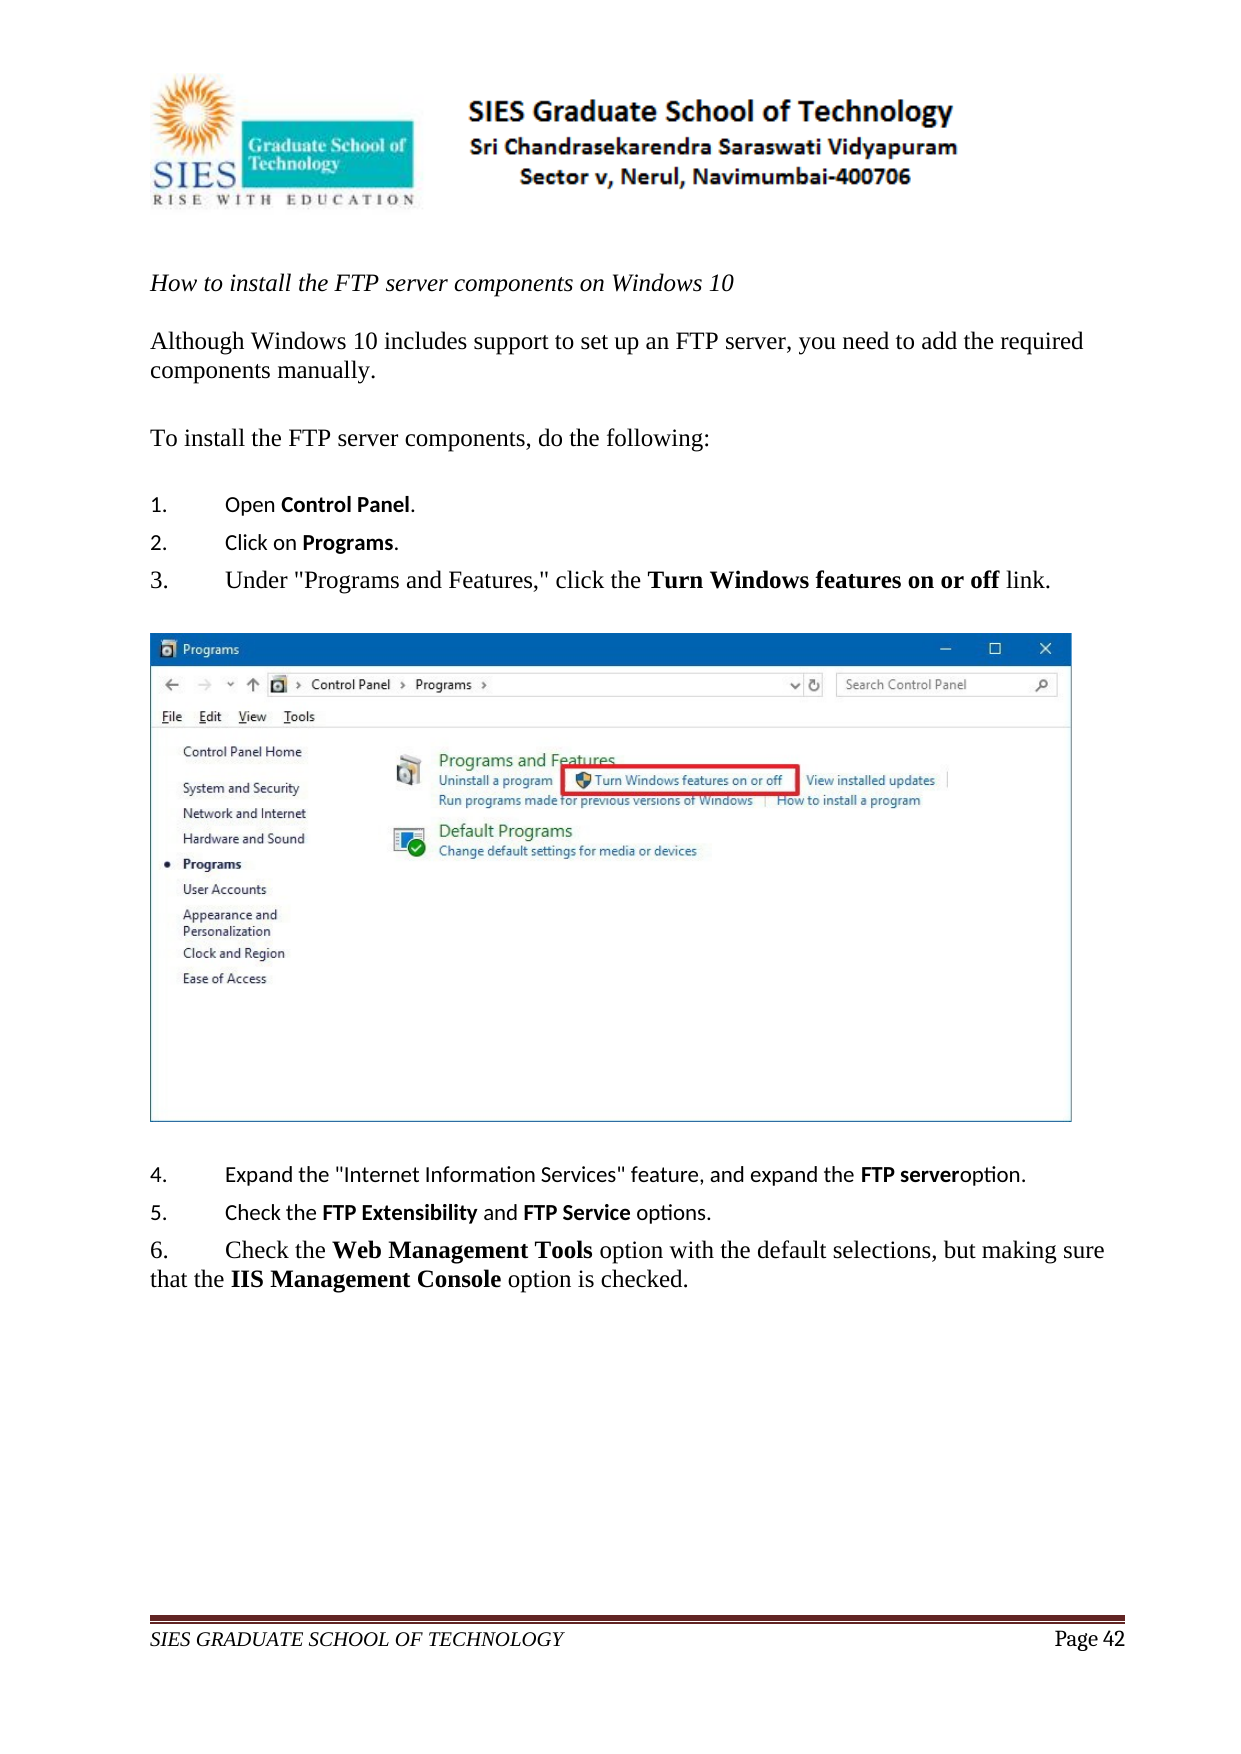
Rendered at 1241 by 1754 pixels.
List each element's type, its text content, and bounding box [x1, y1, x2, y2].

list Check the FTP Extensibility and FTP Service options. [150, 1198, 1125, 1226]
text To install the FTP server components, do the following: [150, 423, 1125, 451]
list Under "Programs and Features," click the Turn Windows features on or off link. [150, 565, 1125, 594]
subtitle How to install the FTP server components on Windows 10 [150, 253, 1125, 297]
picture [150, 73, 1036, 219]
list Click on Programs. [150, 528, 1125, 556]
list Open Control Panel. [150, 490, 1125, 518]
text Although Windows 10 includes support to set up an FTP server, you need to add the required components manually. [150, 326, 1125, 383]
list Expand the "Internet Information Services" feature, and expand the FTP serveroption. [150, 1161, 1125, 1189]
picture [150, 633, 1072, 1122]
list Check the Web Management Tools option with the default selections, but making sure that the IIS Management Console option is checked. [150, 1235, 1125, 1293]
